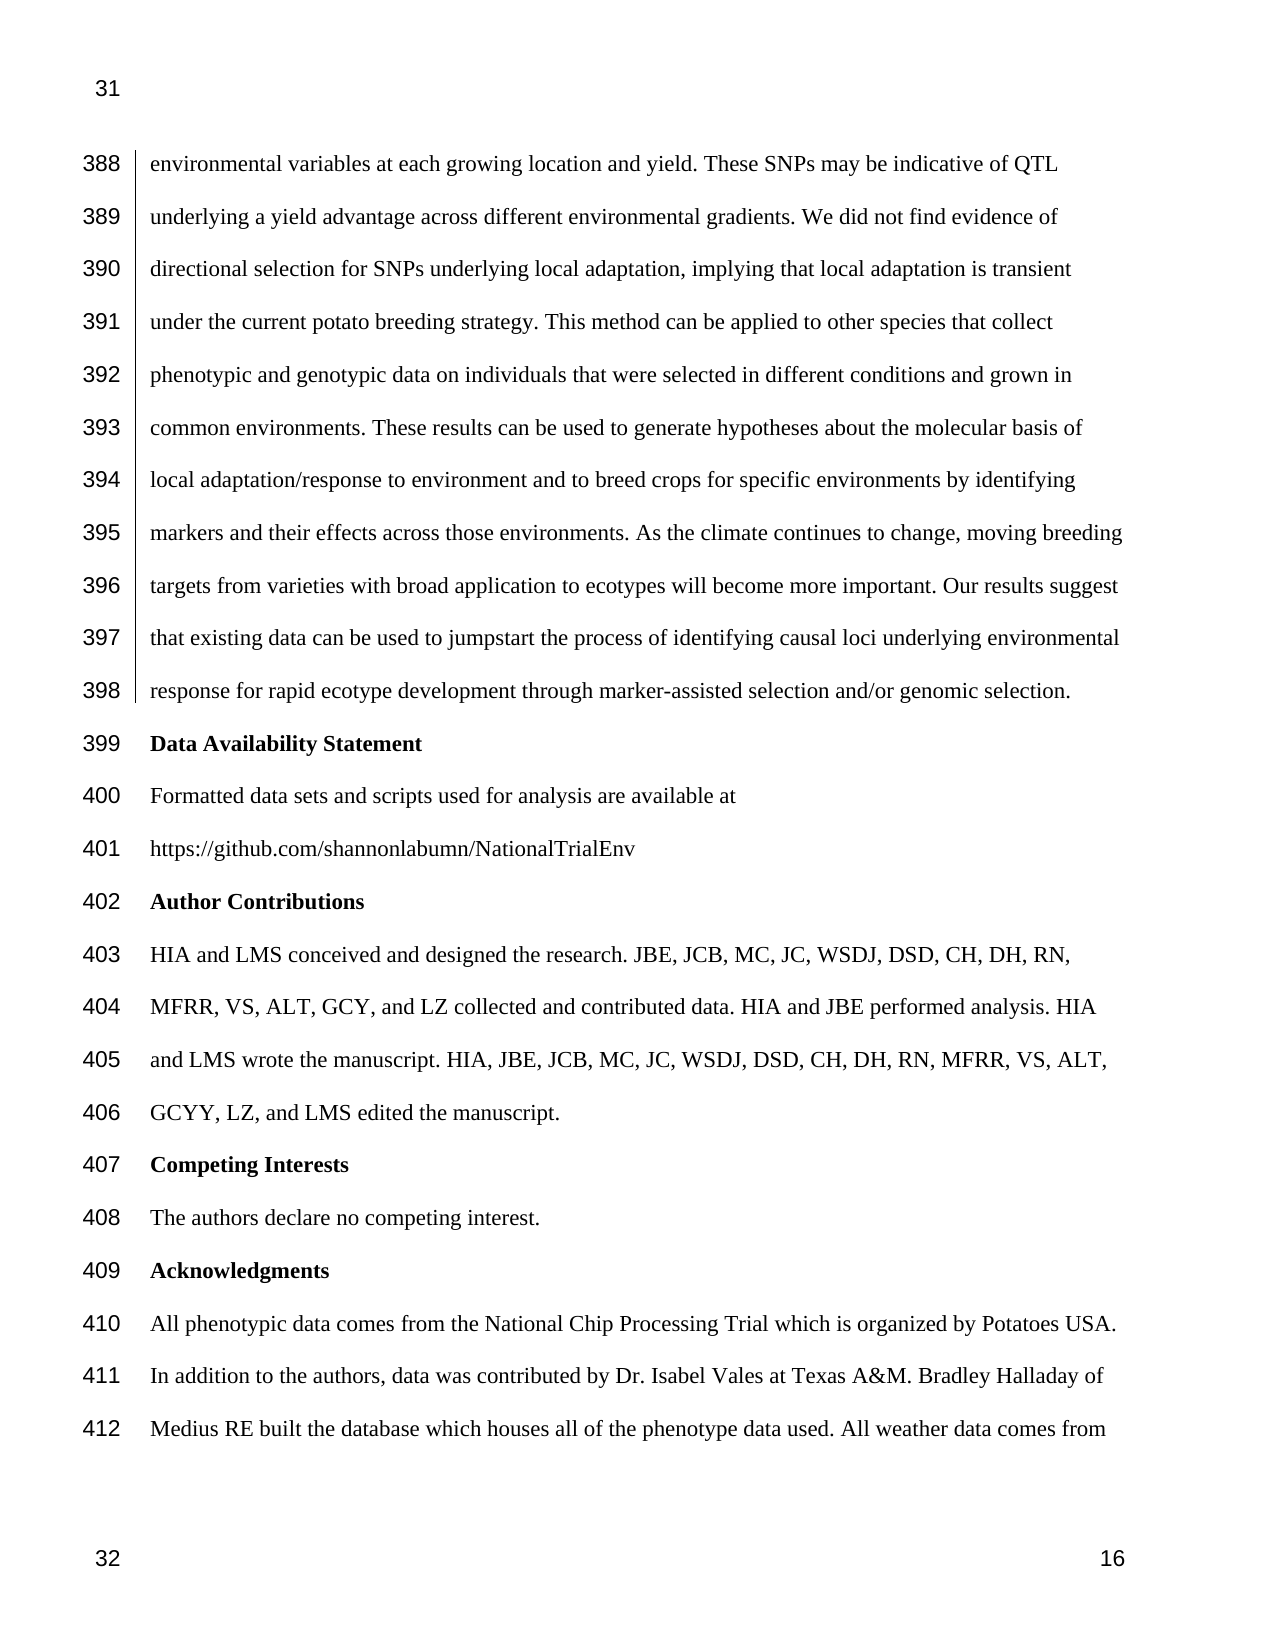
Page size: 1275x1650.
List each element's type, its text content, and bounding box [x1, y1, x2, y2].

text The authors declare no competing interest. [150, 1204, 1125, 1231]
text Formatted data sets and scripts used for analysis are available at https://github.com/shannonlabumn/NationalTrialEnv [150, 782, 1125, 862]
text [150, 1309, 1125, 1441]
text Data Availability Statement [150, 730, 1125, 756]
text HIA and LMS conceived and designed the research. JBE, JCB, MC, JC, WSDJ, DSD, CH, DH, RN, MFRR, VS, ALT, GCY, and LZ collected and contributed data. HIA and JBE performed analysis. HIA and LMS wrote the manuscript. HIA, JBE, JCB, MC, JC, WSDJ, DSD, CH, DH, RN, MFRR, VS, ALT, GCYY, LZ, and LMS edited the manuscript. [150, 941, 1125, 1125]
text Author Contributions [150, 888, 1125, 914]
text Competing Interests [150, 1151, 1125, 1178]
text Acknowledgments [150, 1257, 1125, 1283]
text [150, 150, 1125, 703]
